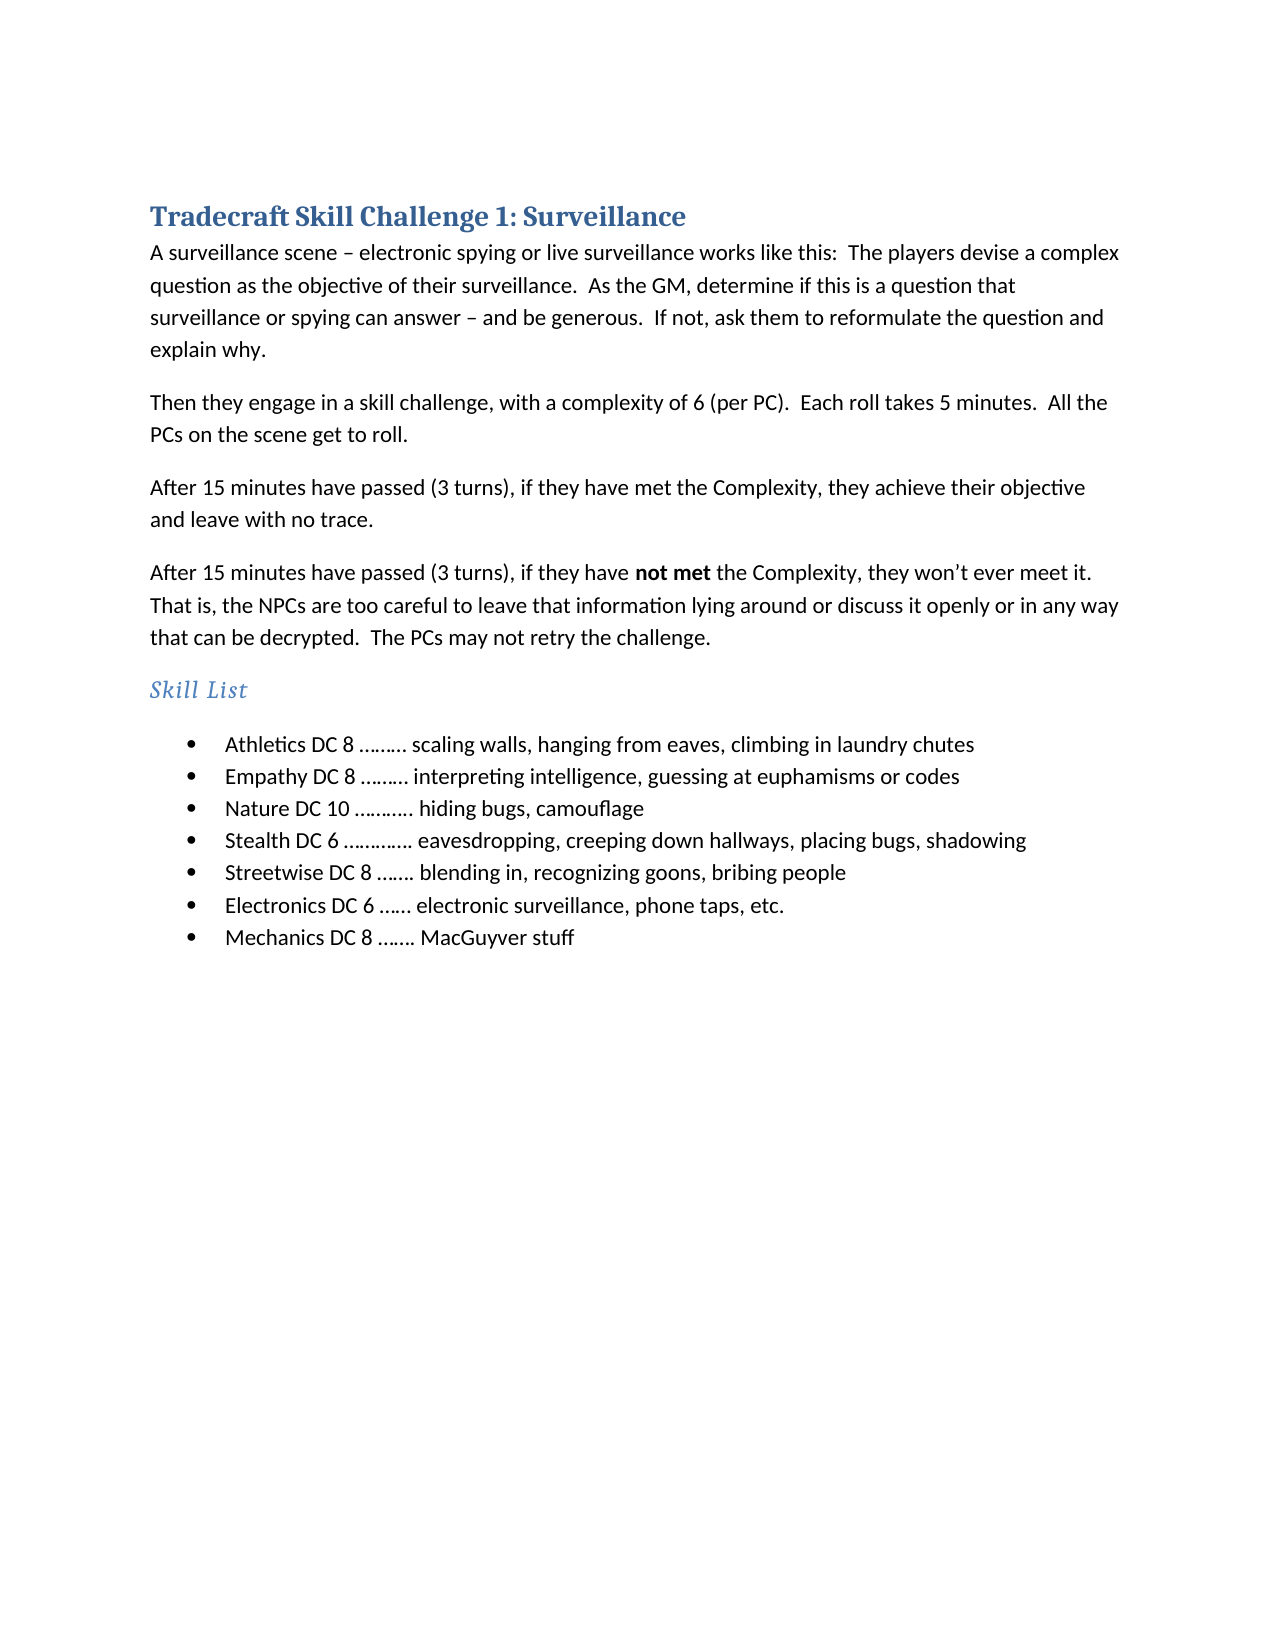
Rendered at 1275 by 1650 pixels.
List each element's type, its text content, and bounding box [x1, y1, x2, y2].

list Stealth DC 6 …………. eavesdropping, creeping down hallways, placing bugs, shadowing [187, 826, 1125, 854]
list Mechanics DC 8 ……. MacGuyver stuff [187, 923, 1125, 951]
list Nature DC 10 ……….. hiding bugs, camouflage [187, 794, 1125, 822]
text Then they engage in a skill challenge, with a complexity of 6 (per PC). Each roll takes 5 minutes. All the PCs on the scene get to roll. [150, 388, 1125, 448]
text After 15 minutes have passed (3 turns), if they have not met the Complexity, they won’t ever meet it. That is, the NPCs are too careful to leave that information lying around or discuss it openly or in any way that can be decrypted. The PCs may not retry the challenge. [150, 558, 1125, 651]
text A surveillance scene – electronic spying or live surveillance works like this: The players devise a complex question as the objective of their surveillance. As the GM, determine if this is a question that surveillance or spying can answer – and be generous. If not, ask them to reformulate the question and explain why. [150, 238, 1125, 363]
list Athletics DC 8 ……… scaling walls, hanging from eaves, climbing in laundry chutes [187, 730, 1125, 758]
list Electronics DC 6 …… electronic surveillance, phone taps, etc. [187, 891, 1125, 919]
text After 15 minutes have passed (3 turns), if they have met the Complexity, they achieve their objective and leave with no trace. [150, 473, 1125, 533]
subtitle Tradecraft Skill Challenge 1: Surveillance [150, 200, 1125, 233]
list Empathy DC 8 ……… interpreting intelligence, guessing at euphamisms or codes [187, 762, 1125, 790]
subtitle Skill List [150, 676, 1125, 705]
list Streetwise DC 8 ……. blending in, recognizing goons, bribing people [187, 858, 1125, 887]
